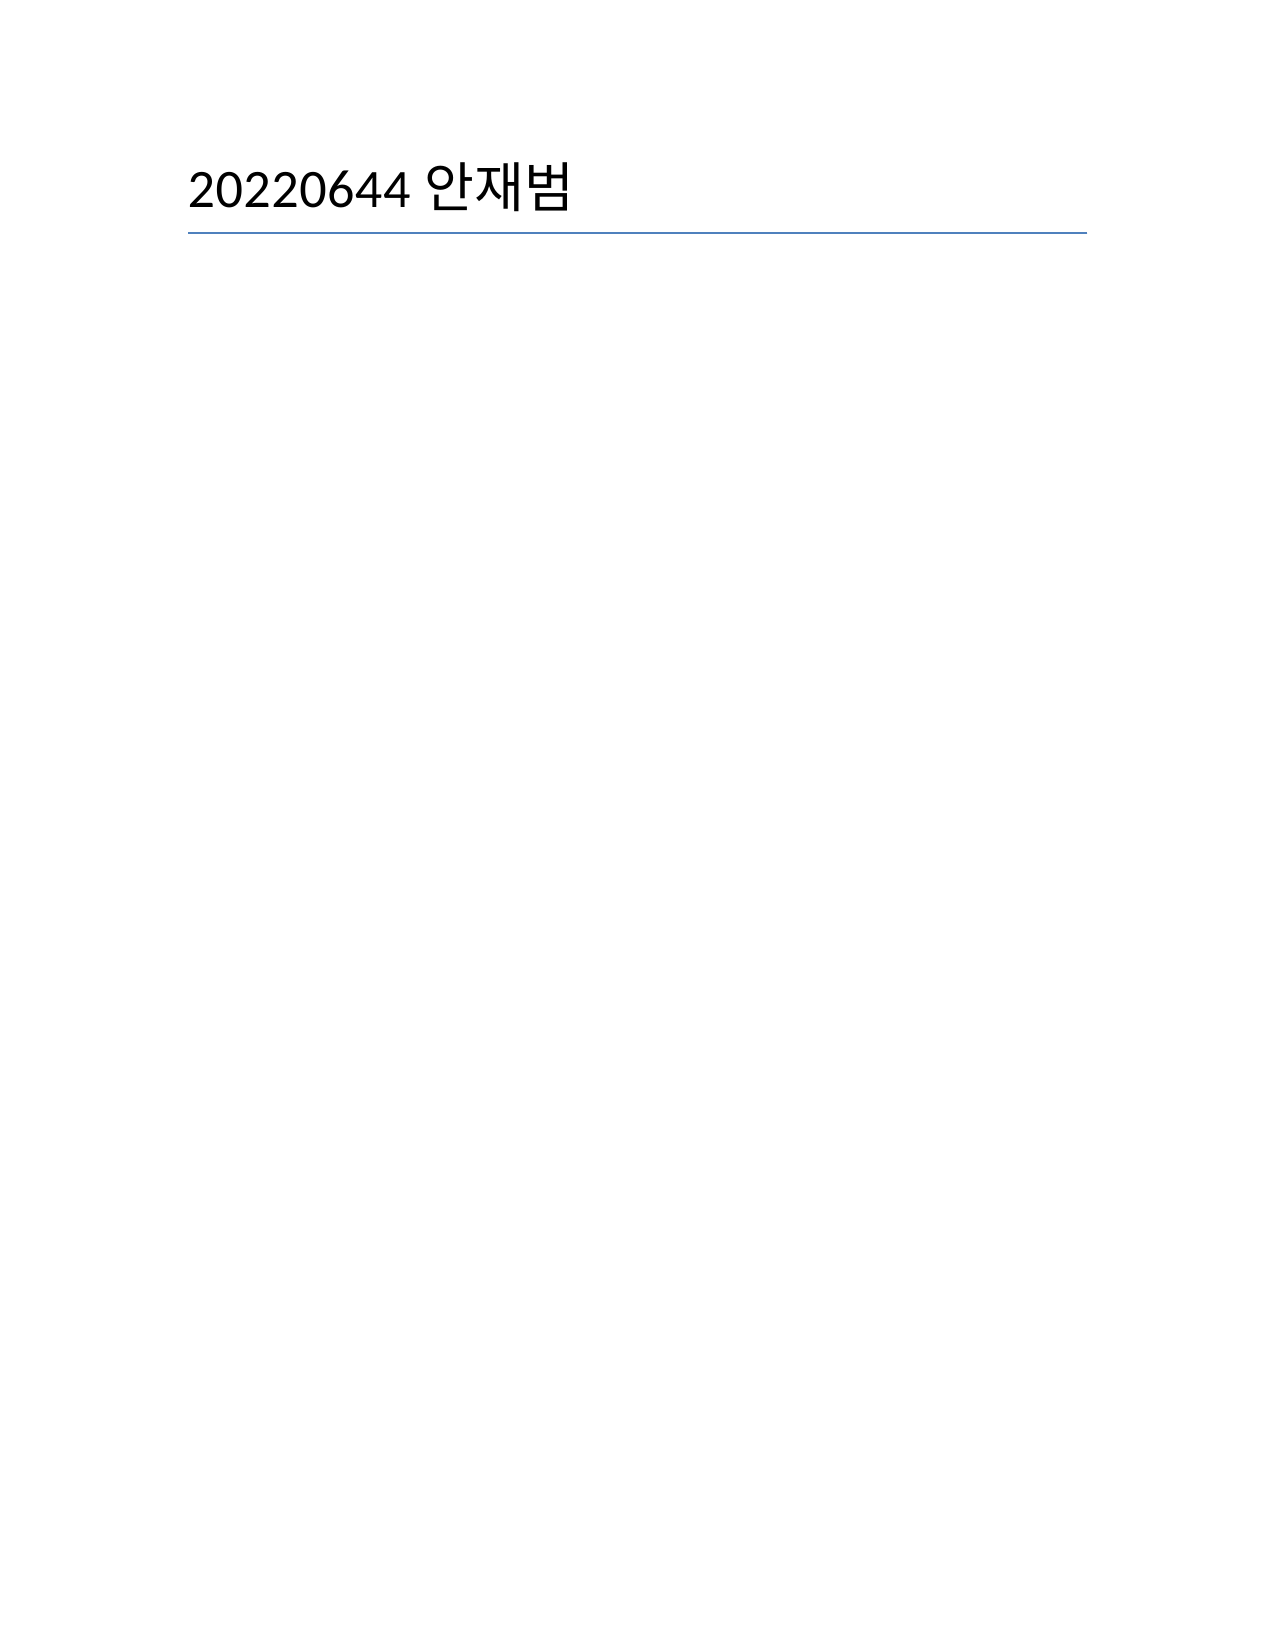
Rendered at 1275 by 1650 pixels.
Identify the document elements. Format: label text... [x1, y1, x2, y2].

title 20220644 안재범 [187, 150, 1087, 234]
